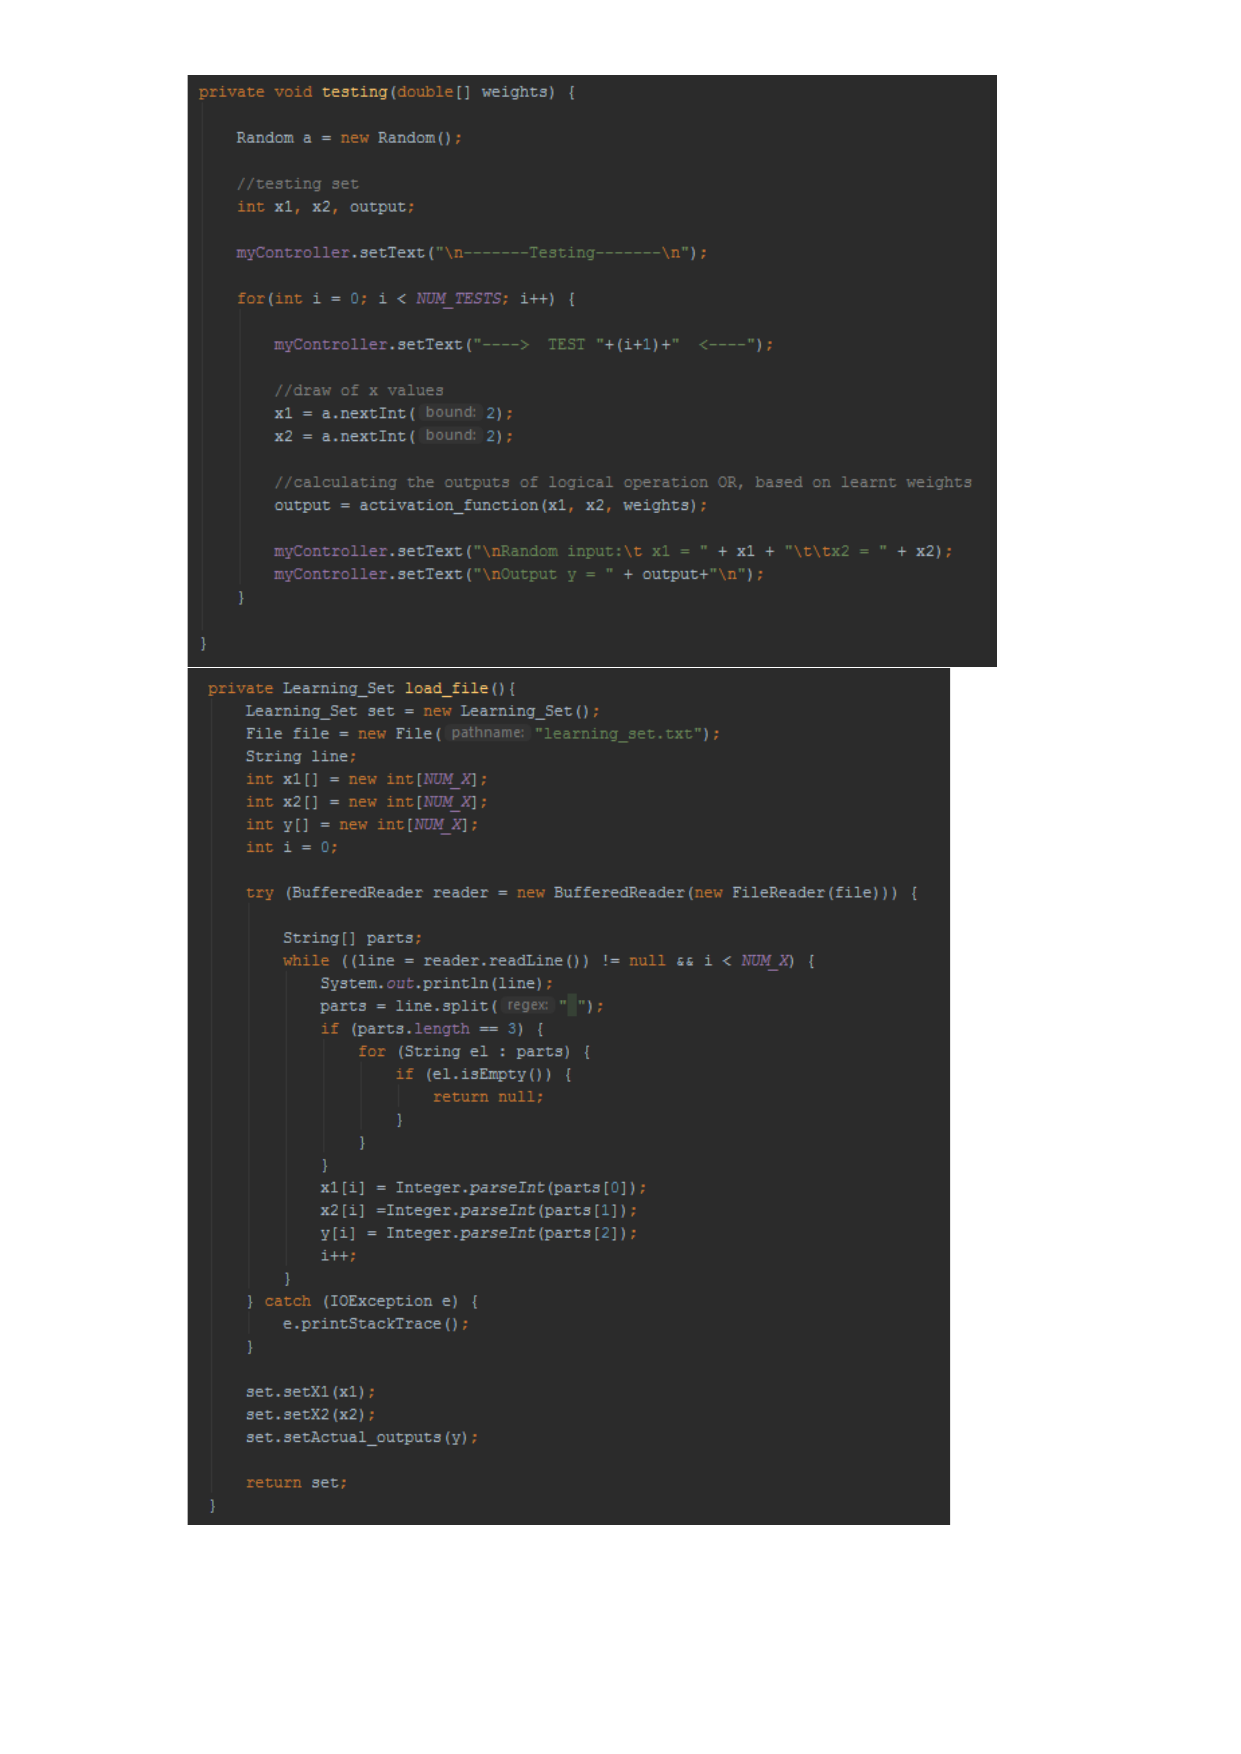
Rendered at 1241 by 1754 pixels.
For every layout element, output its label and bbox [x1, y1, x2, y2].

picture [187, 668, 951, 1525]
picture [187, 75, 997, 667]
